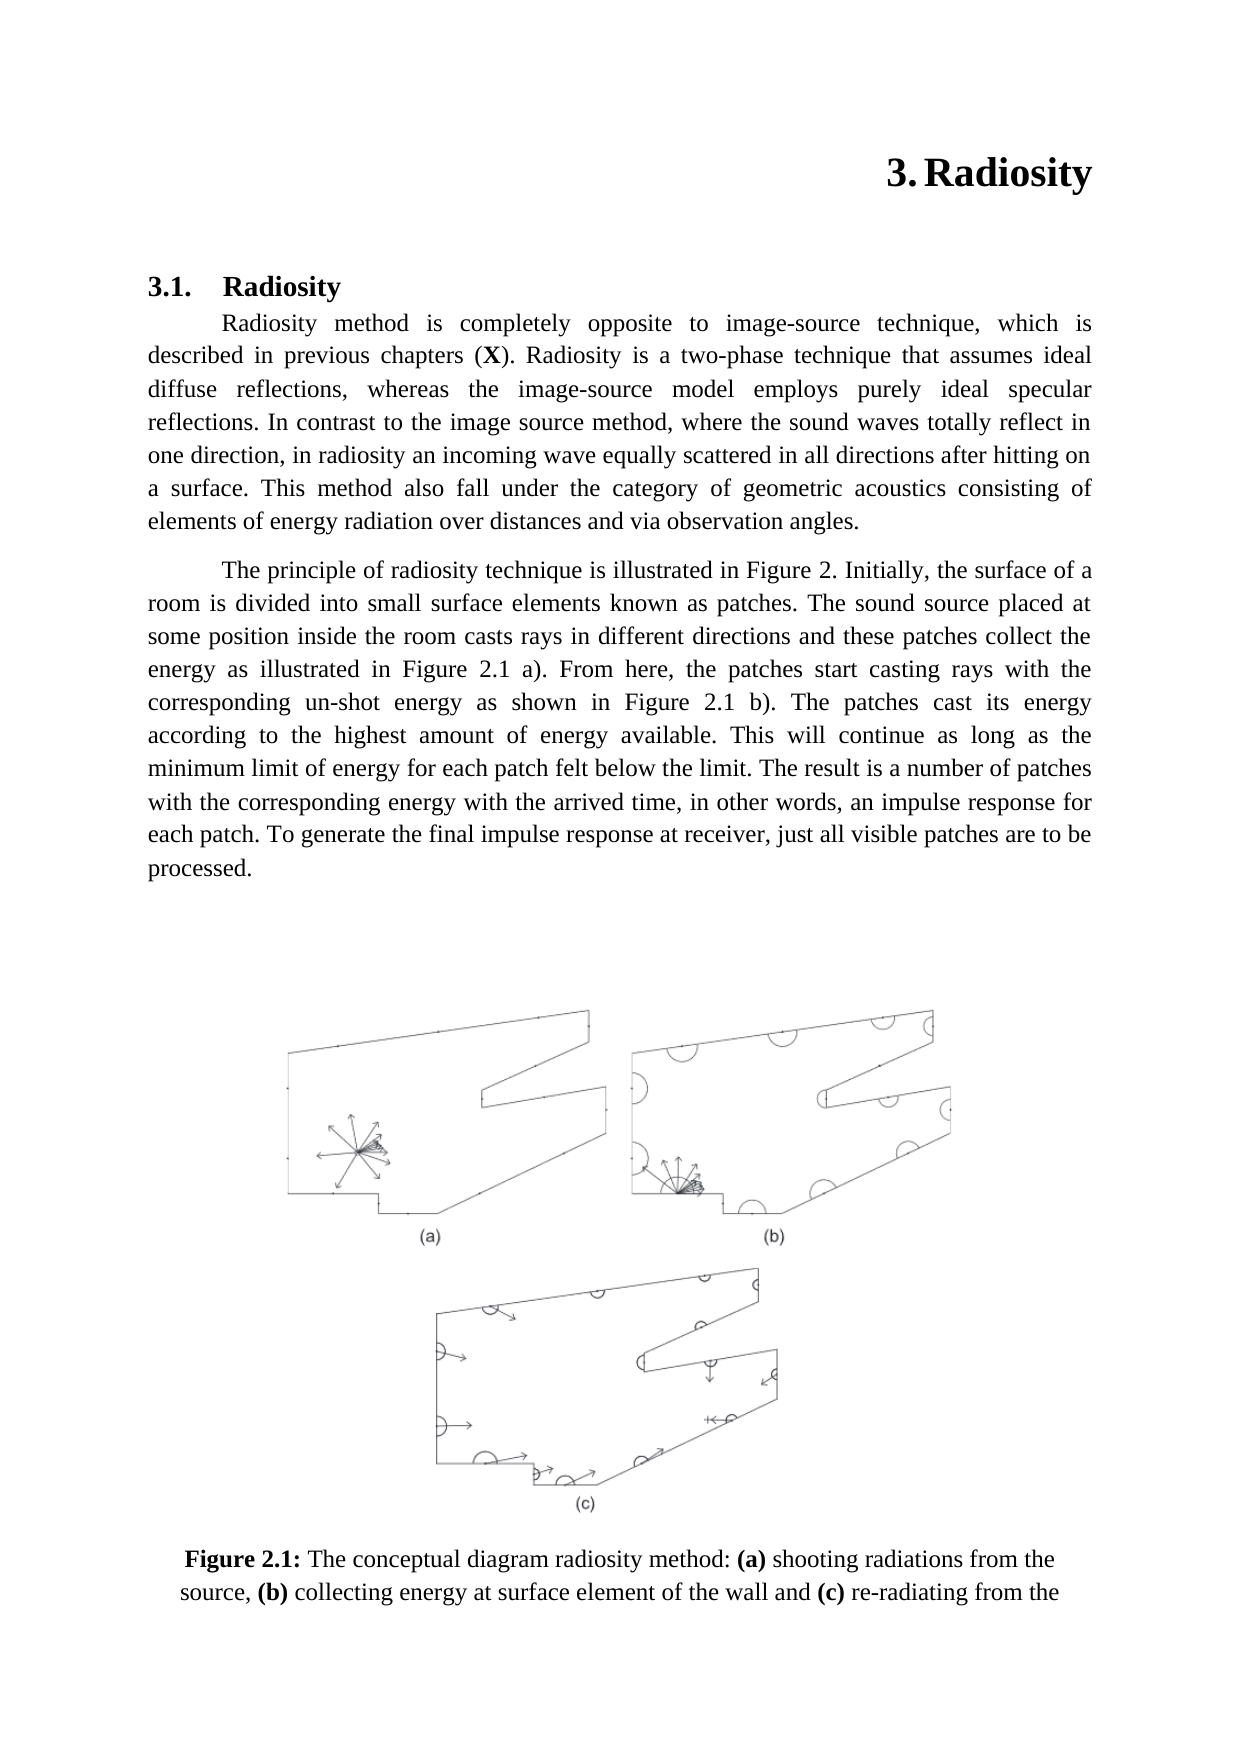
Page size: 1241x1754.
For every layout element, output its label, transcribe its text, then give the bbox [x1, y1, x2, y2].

list Radiosity [148, 269, 1093, 303]
table_header [148, 1002, 1092, 1544]
text Radiosity method is completely opposite to image-source technique, which is described in previous chapters (X). Radiosity is a two-phase technique that assumes ideal diffuse reflections, whereas the image-source model employs purely ideal specular reflections. In contrast to the image source method, where the sound waves totally reflect in one direction, in radiosity an incoming wave equally scattered in all directions after hitting on a surface. This method also fall under the category of geometric acoustics consisting of elements of energy radiation over distances and via observation angles. [148, 308, 1093, 534]
list Radiosity [185, 148, 1093, 196]
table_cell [148, 1544, 1092, 1606]
picture [278, 1001, 961, 1524]
text The principle of radiosity technique is illustrated in Figure 2. Initially, the surface of a room is divided into small surface elements known as patches. The sound source placed at some position inside the room casts rays in different directions and these patches collect the energy as illustrated in Figure 2.1 a). From here, the patches start casting rays with the corresponding un-shot energy as shown in Figure 2.1 b). The patches cast its energy according to the highest amount of energy available. This will continue as long as the minimum limit of energy for each patch felt below the limit. The result is a number of patches with the corresponding energy with the arrived time, in other words, an impulse response for each patch. To generate the final impulse response at receiver, just all visible patches are to be processed. [148, 555, 1093, 881]
